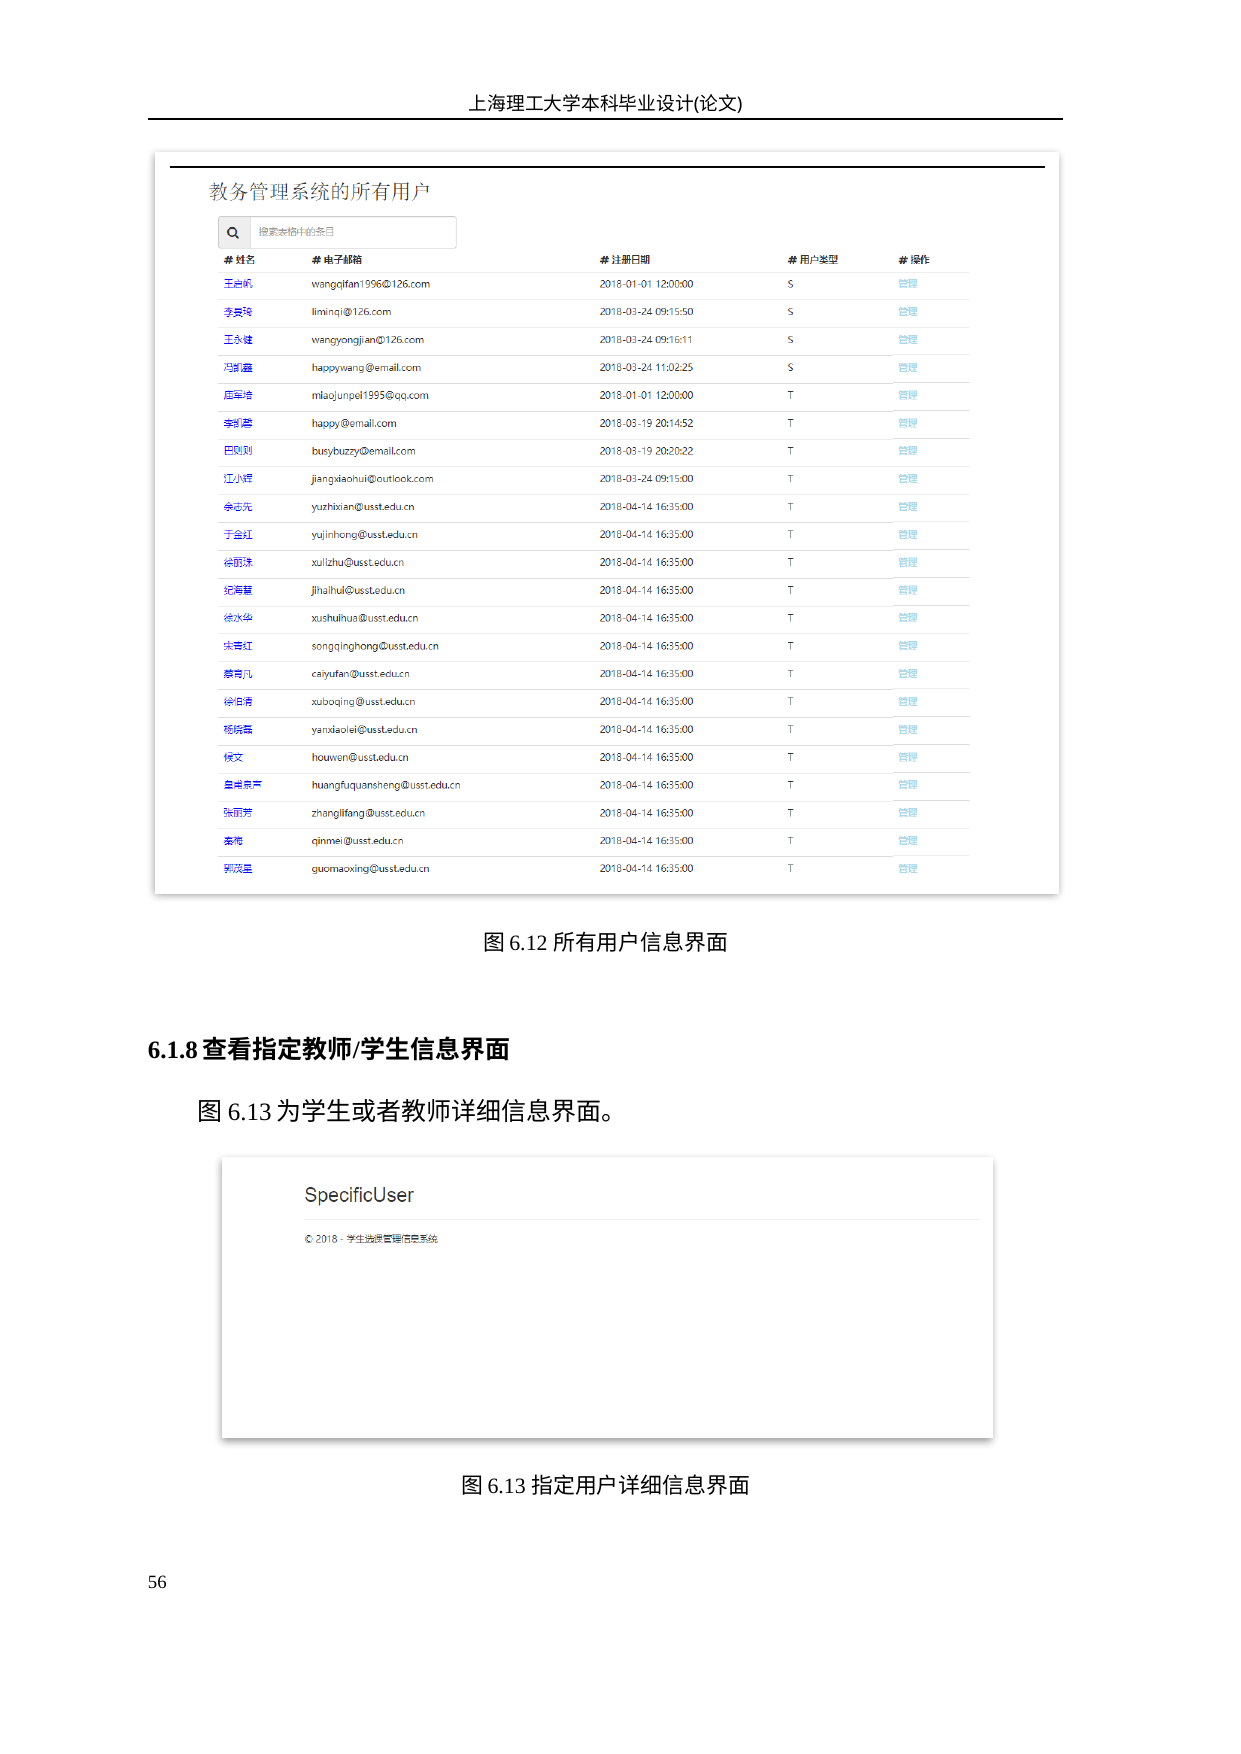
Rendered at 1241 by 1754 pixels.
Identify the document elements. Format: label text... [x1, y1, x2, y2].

picture [237, 1172, 979, 1424]
subtitle 6.1.8查看指定教师/学生信息界面 [148, 1029, 1063, 1065]
text 图6.12 所有用户信息界面 [148, 925, 1063, 956]
text 图6.13为学生或者教师详细信息界面。 [148, 1091, 1063, 1127]
picture [170, 166, 1045, 879]
text 图6.13 指定用户详细信息界面 [148, 1468, 1063, 1499]
